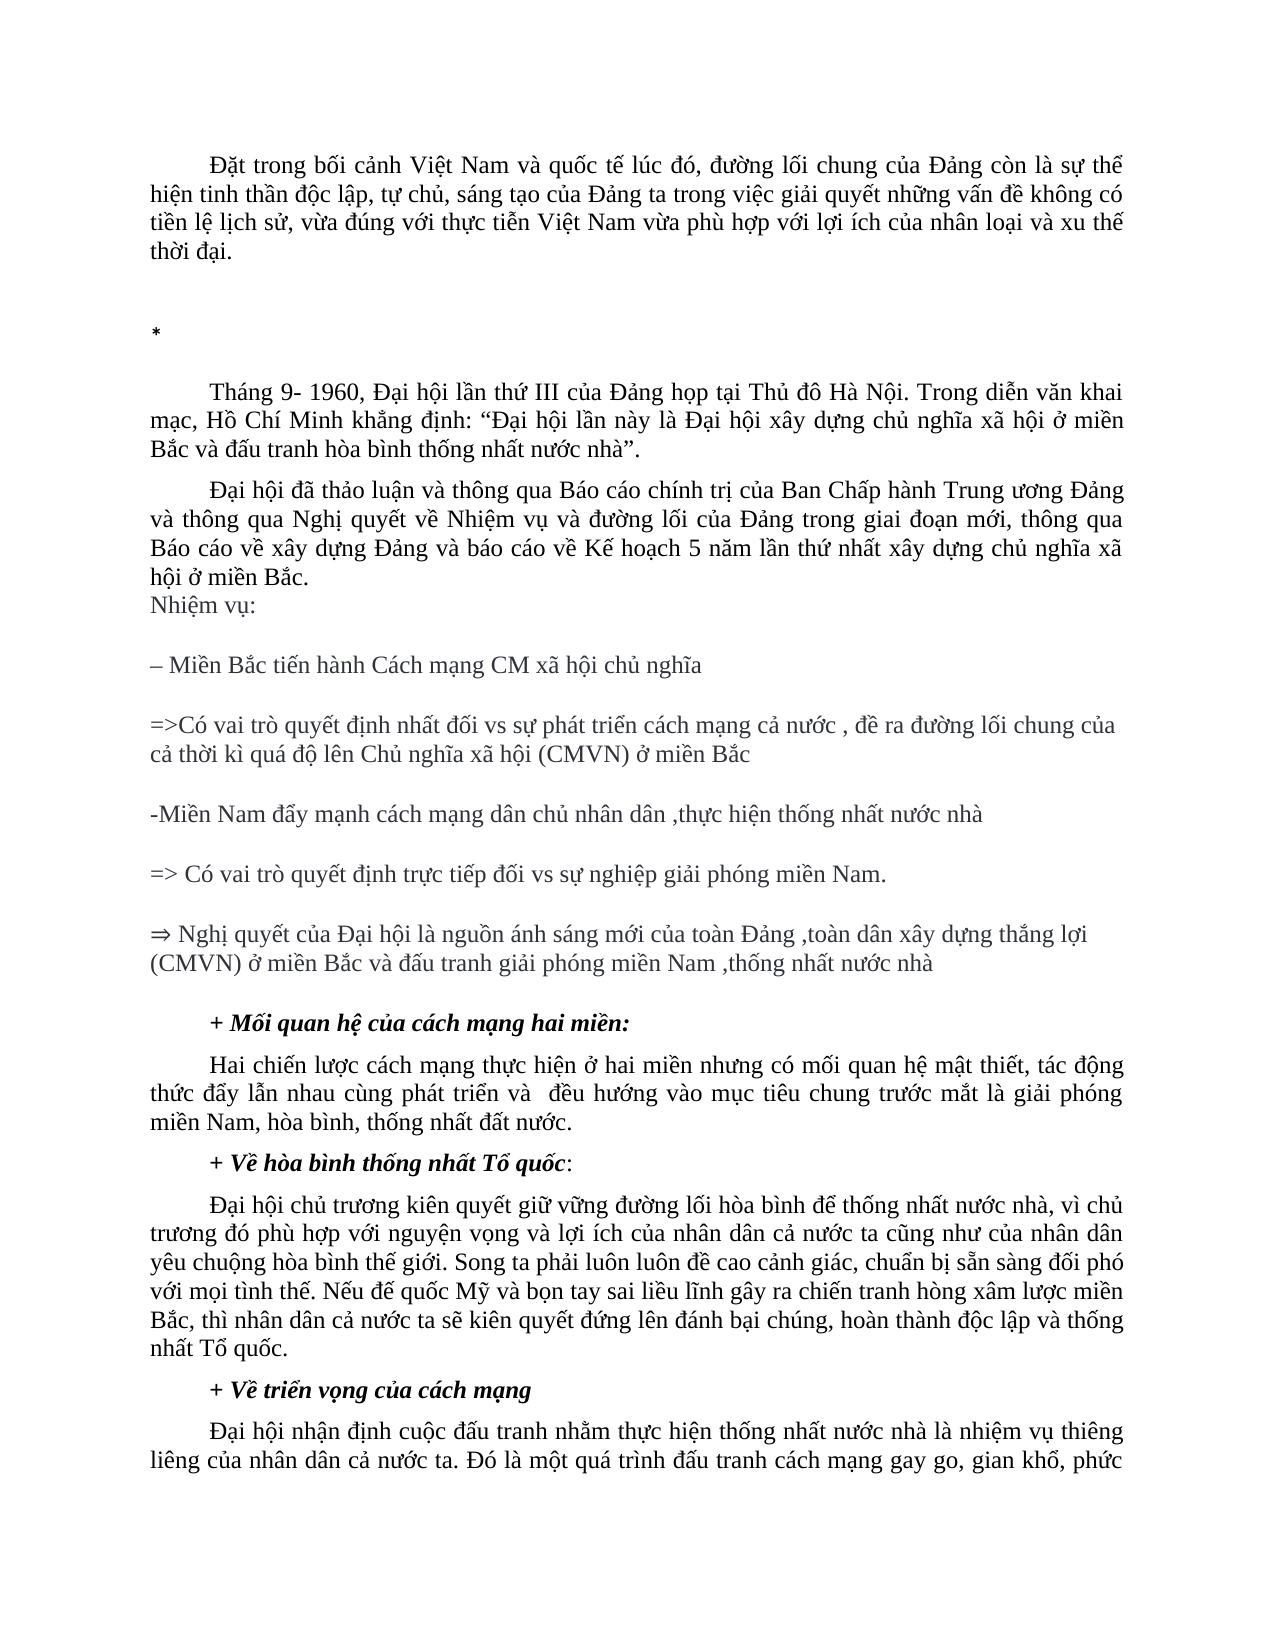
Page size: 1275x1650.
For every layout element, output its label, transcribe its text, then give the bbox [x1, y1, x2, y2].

text =>Có vai trò quyết định nhất đối vs sự phát triển cách mạng cả nước , đề ra đường lối chung của cả thời kì quá độ lên Chủ nghĩa xã hội (CMVN) ở miền Bắc [150, 710, 1125, 768]
text + Về triển vọng của cách mạng [150, 1375, 1125, 1403]
text + Về hòa bình thống nhất Tổ quốc: [150, 1148, 1125, 1177]
text Đặt trong bối cảnh Việt Nam và quốc tế lúc đó, đường lối chung của Đảng còn là sự thể hiện tinh thần độc lập, tự chủ, sáng tạo của Đảng ta trong việc giải quyết những vấn đề không có tiền lệ lịch sử, vừa đúng với thực tiễn Việt Nam vừa phù hợp với lợi ích của nhân loại và xu thế thời đại. [150, 150, 1125, 265]
text + Mối quan hệ của cách mạng hai miền: [150, 1008, 1125, 1037]
text * [150, 321, 1125, 351]
text – Miền Bắc tiến hành Cách mạng CM xã hội chủ nghĩa [150, 650, 1125, 679]
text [150, 1416, 1125, 1473]
text => Có vai trò quyết định trực tiếp đối vs sự nghiệp giải phóng miền Nam. [150, 859, 1125, 888]
text Hai chiến lược cách mạng thực hiện ở hai miền nhưng có mối quan hệ mật thiết, tác động thức đẩy lẫn nhau cùng phát triển và đều hướng vào mục tiêu chung trước mắt là giải phóng miền Nam, hòa bình, thống nhất đất nước. [150, 1050, 1125, 1136]
text Đại hội đã thảo luận và thông qua Báo cáo chính trị của Ban Chấp hành Trung ương Đảng và thông qua Nghị quyết về Nhiệm vụ và đường lối của Đảng trong giai đoạn mới, thông qua Báo cáo về xây dựng Đảng và báo cáo về Kế hoạch 5 năm lần thứ nhất xây dựng chủ nghĩa xã hội ở miền Bắc. [150, 475, 1125, 590]
text Nhiệm vụ: [150, 590, 1125, 619]
text -Miền Nam đẩy mạnh cách mạng dân chủ nhân dân ,thực hiện thống nhất nước nhà [150, 799, 1125, 828]
text Đại hội chủ trương kiên quyết giữ vững đường lối hòa bình để thống nhất nước nhà, vì chủ trương đó phù hợp với nguyện vọng và lợi ích của nhân dân cả nước ta cũng như của nhân dân yêu chuộng hòa bình thế giới. Song ta phải luôn luôn đề cao cảnh giác, chuẩn bị sẵn sàng đối phó với mọi tình thế. Nếu đế quốc Mỹ và bọn tay sai liều lĩnh gây ra chiến tranh hòng xâm lược miền Bắc, thì nhân dân cả nước ta sẽ kiên quyết đứng lên đánh bại chúng, hoàn thành độc lập và thống nhất Tổ quốc. [150, 1190, 1125, 1362]
text ⇒ Nghị quyết của Đại hội là nguồn ánh sáng mới của toàn Đảng ,toàn dân xây dựng thắng lợi (CMVN) ở miền Bắc và đấu tranh giải phóng miền Nam ,thống nhất nước nhà [150, 919, 1125, 977]
text Tháng 9- 1960, Đại hội lần thứ III của Đảng họp tại Thủ đô Hà Nội. Trong diễn văn khai mạc, Hồ Chí Minh khẳng định: “Đại hội lần này là Đại hội xây dựng chủ nghĩa xã hội ở miền Bắc và đấu tranh hòa bình thống nhất nước nhà”. [150, 377, 1125, 463]
